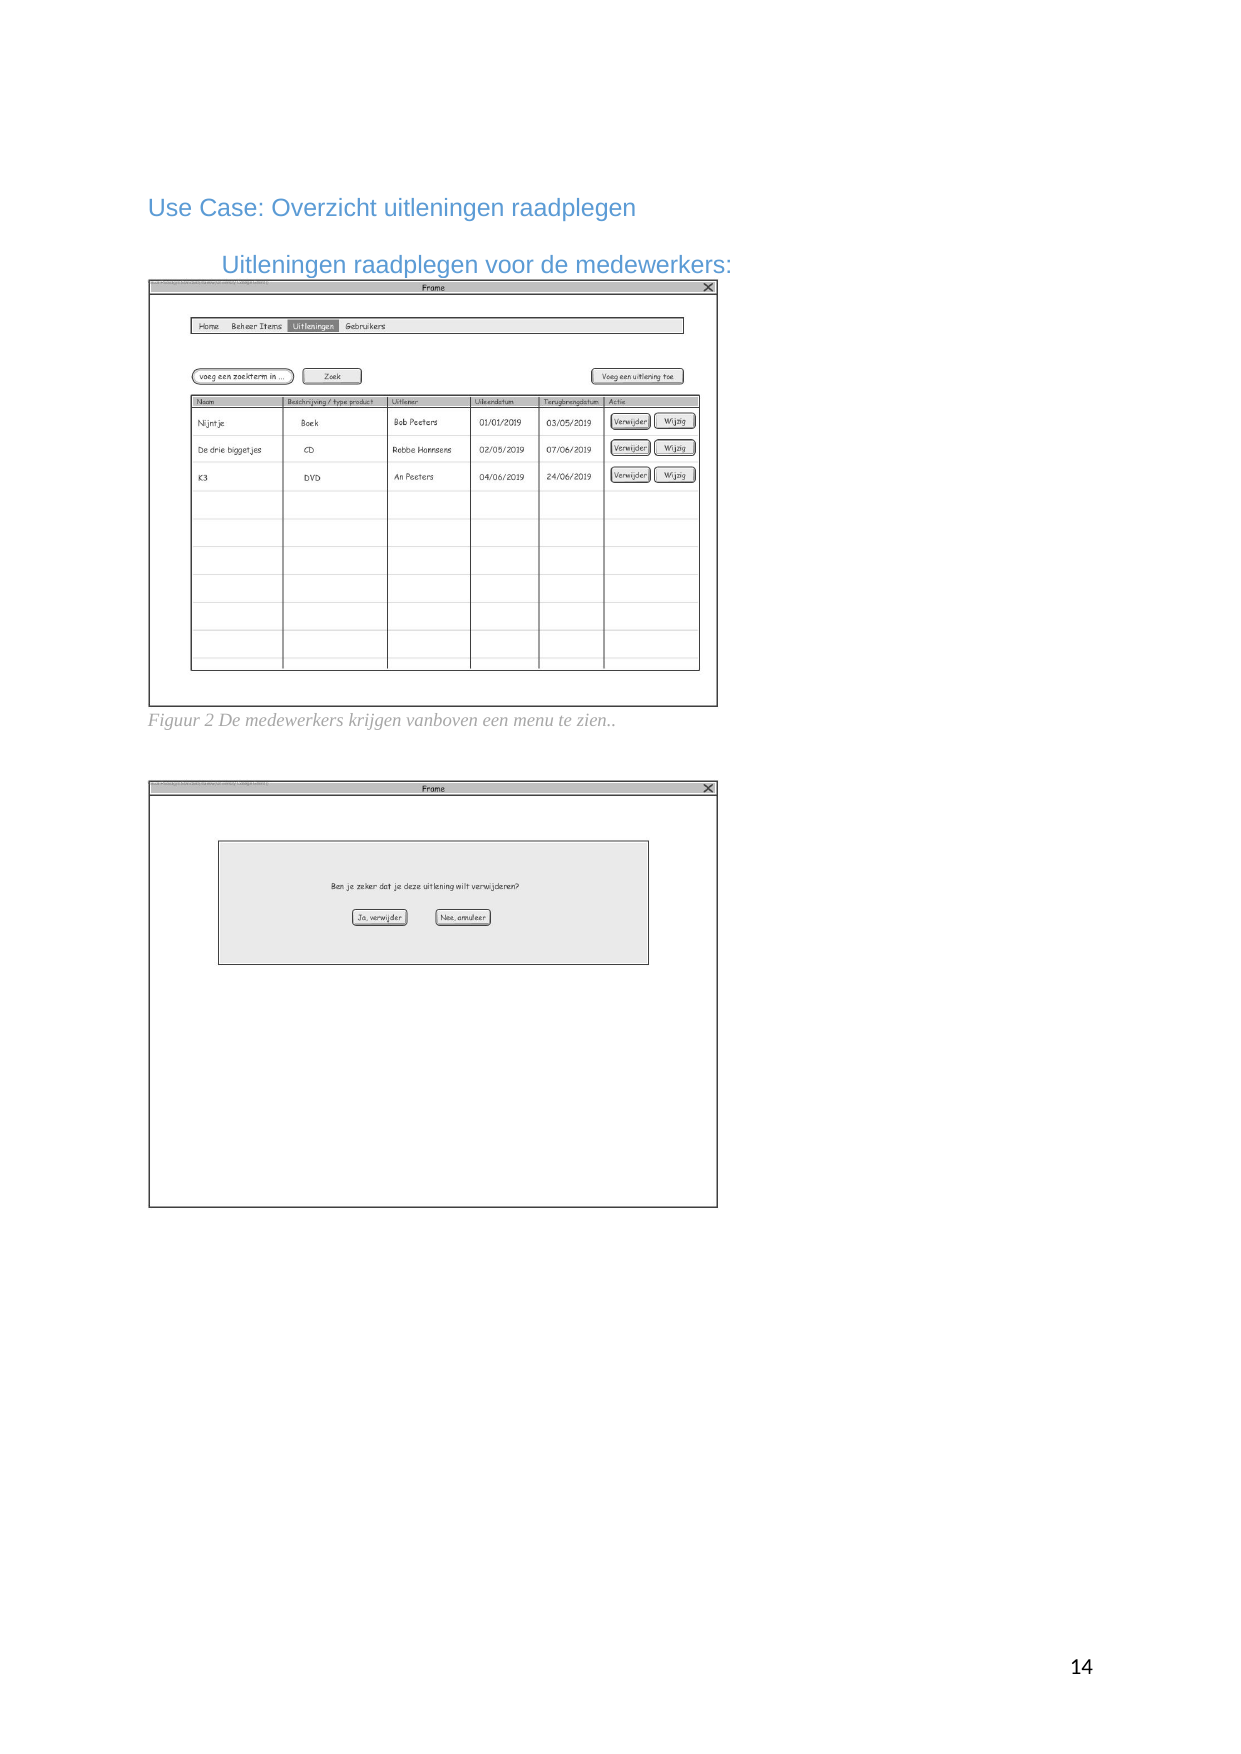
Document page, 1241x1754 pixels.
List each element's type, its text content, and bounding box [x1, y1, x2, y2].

text Uitleningen raadplegen voor de medewerkers: [148, 250, 1093, 279]
picture [147, 278, 720, 709]
text Figuur 2 De medewerkers krijgen vanboven een menu te zien.. [148, 709, 1093, 730]
text Use Case: Overzicht uitleningen raadplegen [148, 193, 1093, 221]
picture [147, 779, 720, 1210]
